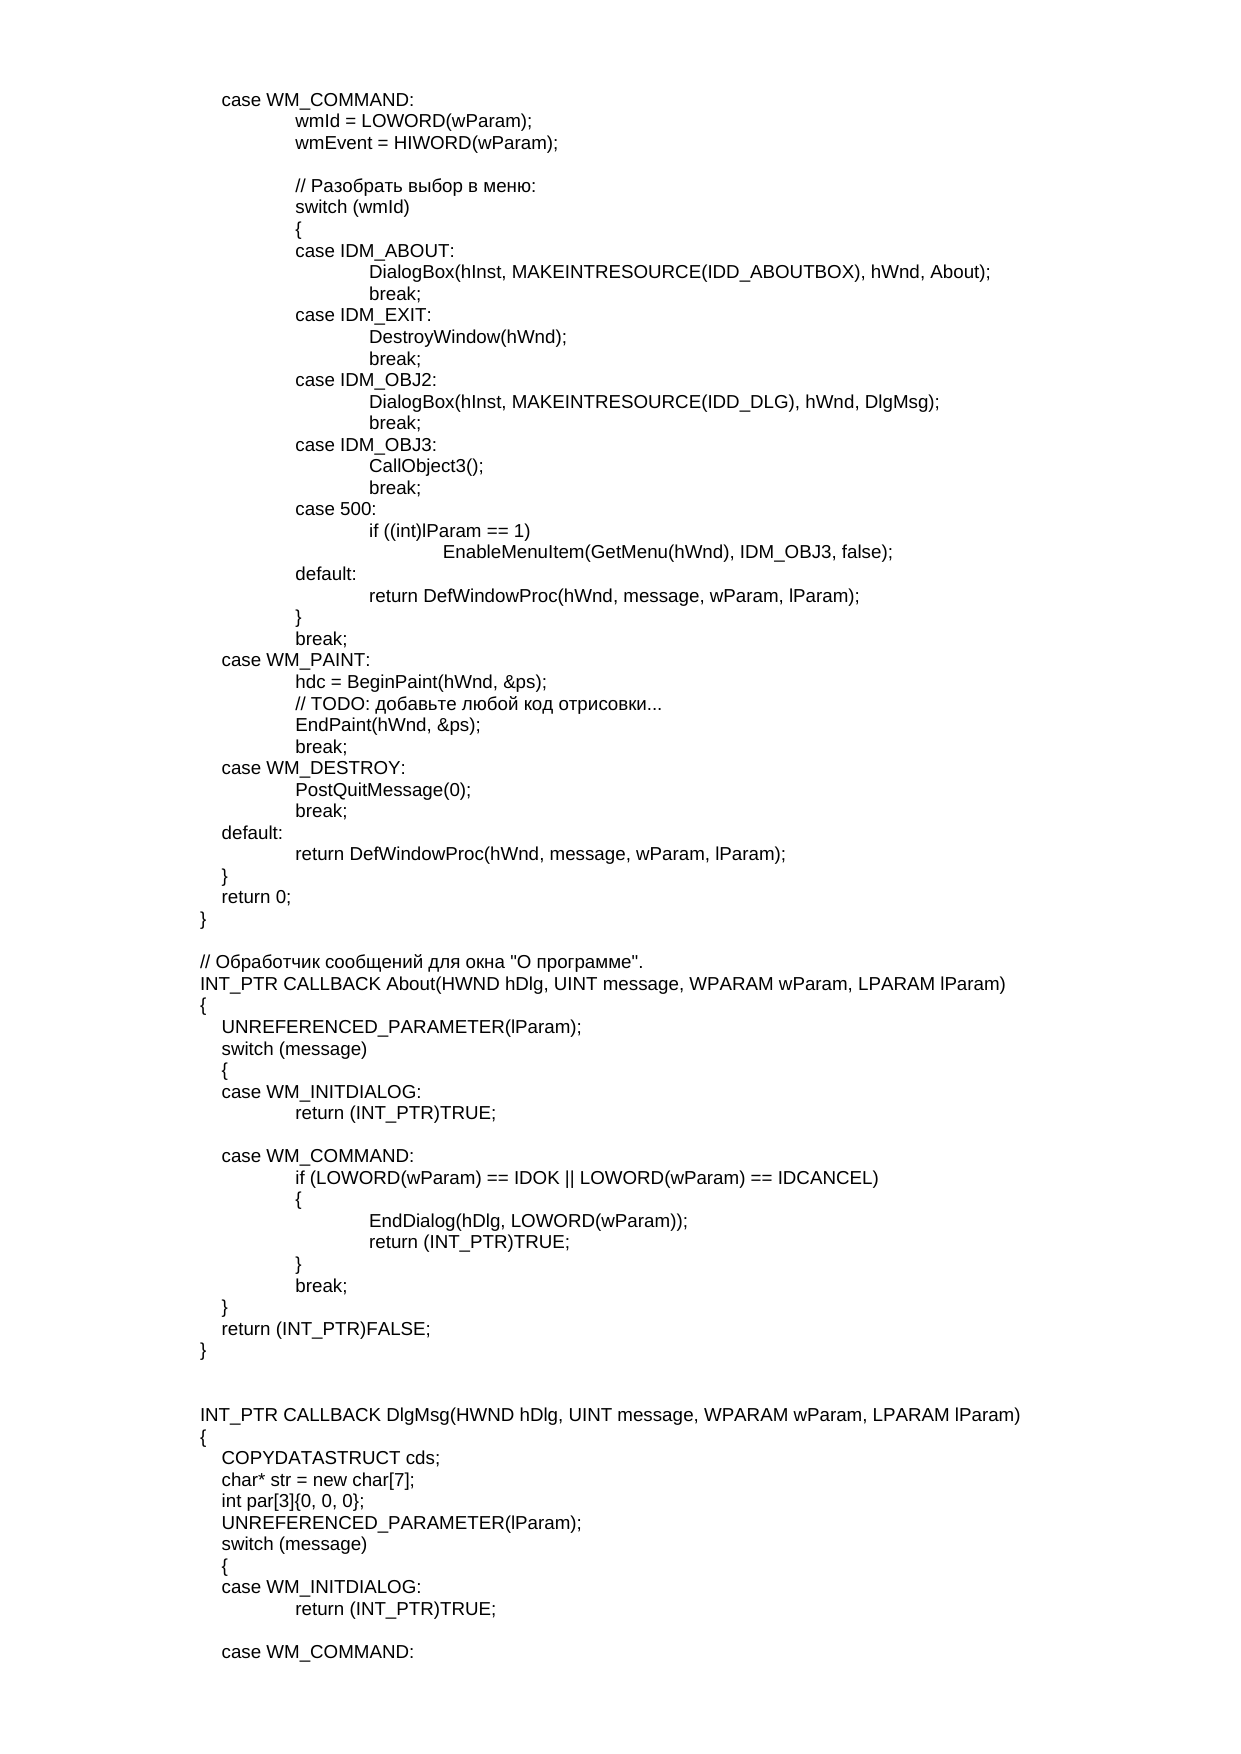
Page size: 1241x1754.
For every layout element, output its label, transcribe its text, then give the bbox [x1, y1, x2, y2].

text break; [148, 477, 1152, 498]
text return (INT_PTR)TRUE; [148, 1598, 1152, 1619]
text EndPaint(hWnd, &ps); [148, 714, 1152, 735]
text case WM_INITDIALOG: [148, 1576, 1152, 1598]
text return DefWindowProc(hWnd, message, wParam, lParam); [148, 584, 1152, 606]
text case IDM_ABOUT: [148, 239, 1152, 261]
text case IDM_OBJ3: [148, 433, 1152, 455]
text wmEvent = HIWORD(wParam); [148, 132, 1152, 153]
text case WM_COMMAND: [148, 1145, 1152, 1167]
text case WM_COMMAND: [148, 1641, 1152, 1663]
text INT_PTR CALLBACK DlgMsg(HWND hDlg, UINT message, WPARAM wParam, LPARAM lParam) [148, 1404, 1152, 1425]
text { [148, 218, 1152, 239]
text } [148, 1253, 1152, 1274]
text EndDialog(hDlg, LOWORD(wParam)); [148, 1210, 1152, 1231]
text { [148, 994, 1152, 1016]
text } [148, 908, 1152, 929]
text switch (wmId) [148, 196, 1152, 218]
text int par[3]{0, 0, 0}; [148, 1490, 1152, 1512]
text if (LOWORD(wParam) == IDOK || LOWORD(wParam) == IDCANCEL) [148, 1167, 1152, 1188]
text CallObject3(); [148, 455, 1152, 477]
text return 0; [148, 886, 1152, 908]
text // TODO: добавьте любой код отрисовки... [148, 692, 1152, 714]
text case 500: [148, 498, 1152, 520]
text DialogBox(hInst, MAKEINTRESOURCE(IDD_DLG), hWnd, DlgMsg); [148, 390, 1152, 412]
text break; [148, 283, 1152, 304]
text // Обработчик сообщений для окна "О программе". [148, 951, 1152, 973]
text COPYDATASTRUCT cds; [148, 1447, 1152, 1468]
text { [148, 1425, 1152, 1447]
text switch (message) [148, 1037, 1152, 1059]
text } [148, 865, 1152, 886]
text break; [148, 735, 1152, 757]
text break; [148, 628, 1152, 649]
text char* str = new char[7]; [148, 1468, 1152, 1490]
text } [148, 1296, 1152, 1318]
text EnableMenuItem(GetMenu(hWnd), IDM_OBJ3, false); [148, 541, 1152, 563]
text default: [148, 563, 1152, 584]
text return DefWindowProc(hWnd, message, wParam, lParam); [148, 843, 1152, 865]
text { [148, 1188, 1152, 1210]
text case IDM_OBJ2: [148, 369, 1152, 390]
text case WM_COMMAND: [148, 88, 1152, 110]
text hdc = BeginPaint(hWnd, &ps); [148, 671, 1152, 692]
text UNREFERENCED_PARAMETER(lParam); [148, 1512, 1152, 1533]
text case WM_INITDIALOG: [148, 1080, 1152, 1102]
text break; [148, 800, 1152, 822]
text INT_PTR CALLBACK About(HWND hDlg, UINT message, WPARAM wParam, LPARAM lParam) [148, 973, 1152, 994]
text DestroyWindow(hWnd); [148, 326, 1152, 347]
text { [148, 1059, 1152, 1080]
text return (INT_PTR)FALSE; [148, 1318, 1152, 1339]
text if ((int)lParam == 1) [148, 520, 1152, 541]
text wmId = LOWORD(wParam); [148, 110, 1152, 132]
text } [148, 1339, 1152, 1361]
text break; [148, 1274, 1152, 1296]
text DialogBox(hInst, MAKEINTRESOURCE(IDD_ABOUTBOX), hWnd, About); [148, 261, 1152, 283]
text case WM_PAINT: [148, 649, 1152, 671]
text switch (message) [148, 1533, 1152, 1555]
text break; [148, 347, 1152, 369]
text case WM_DESTROY: [148, 757, 1152, 778]
text default: [148, 822, 1152, 843]
text break; [148, 412, 1152, 433]
text { [148, 1555, 1152, 1576]
text case IDM_EXIT: [148, 304, 1152, 326]
text // Разобрать выбор в меню: [148, 175, 1152, 196]
text PostQuitMessage(0); [148, 778, 1152, 800]
text return (INT_PTR)TRUE; [148, 1102, 1152, 1123]
text } [148, 606, 1152, 628]
text return (INT_PTR)TRUE; [148, 1231, 1152, 1253]
text UNREFERENCED_PARAMETER(lParam); [148, 1016, 1152, 1037]
